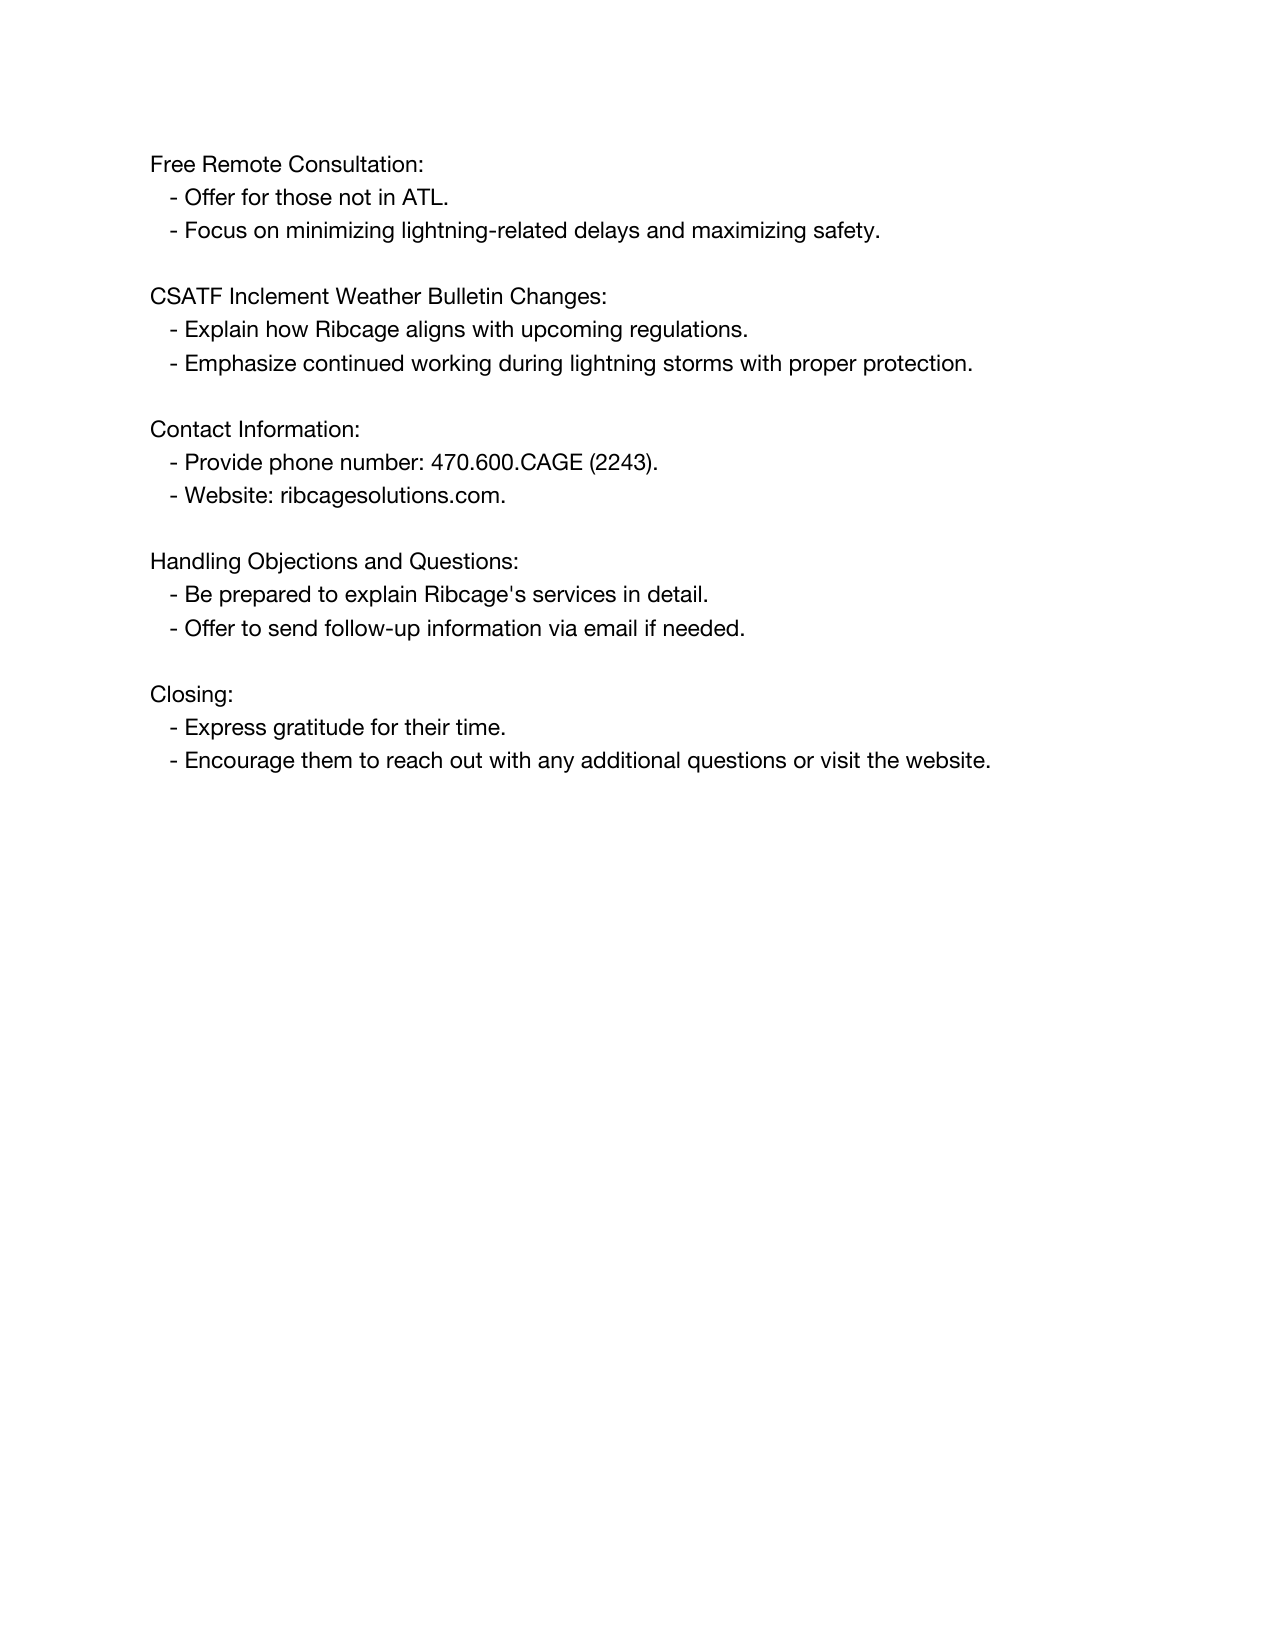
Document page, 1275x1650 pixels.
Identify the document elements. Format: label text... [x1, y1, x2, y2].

text - Offer for those not in ATL. [150, 183, 1125, 212]
text CSATF Inclement Weather Bulletin Changes: [150, 282, 1125, 311]
text - Explain how Ribcage aligns with upcoming regulations. [150, 316, 1125, 344]
text - Website: ribcagesolutions.com. [150, 481, 1125, 510]
text - Offer to send follow-up information via email if needed. [150, 614, 1125, 643]
text - Provide phone number: 470.600.CAGE (2243). [150, 448, 1125, 477]
text Free Remote Consultation: [150, 150, 1125, 179]
text - Encourage them to reach out with any additional questions or visit the website. [150, 746, 1125, 775]
text Handling Objections and Questions: [150, 547, 1125, 576]
text - Be prepared to explain Ribcage's services in detail. [150, 581, 1125, 609]
text - Emphasize continued working during lightning storms with proper protection. [150, 349, 1125, 378]
text Closing: [150, 680, 1125, 709]
text - Express gratitude for their time. [150, 713, 1125, 742]
text Contact Information: [150, 415, 1125, 444]
text - Focus on minimizing lightning-related delays and maximizing safety. [150, 216, 1125, 245]
